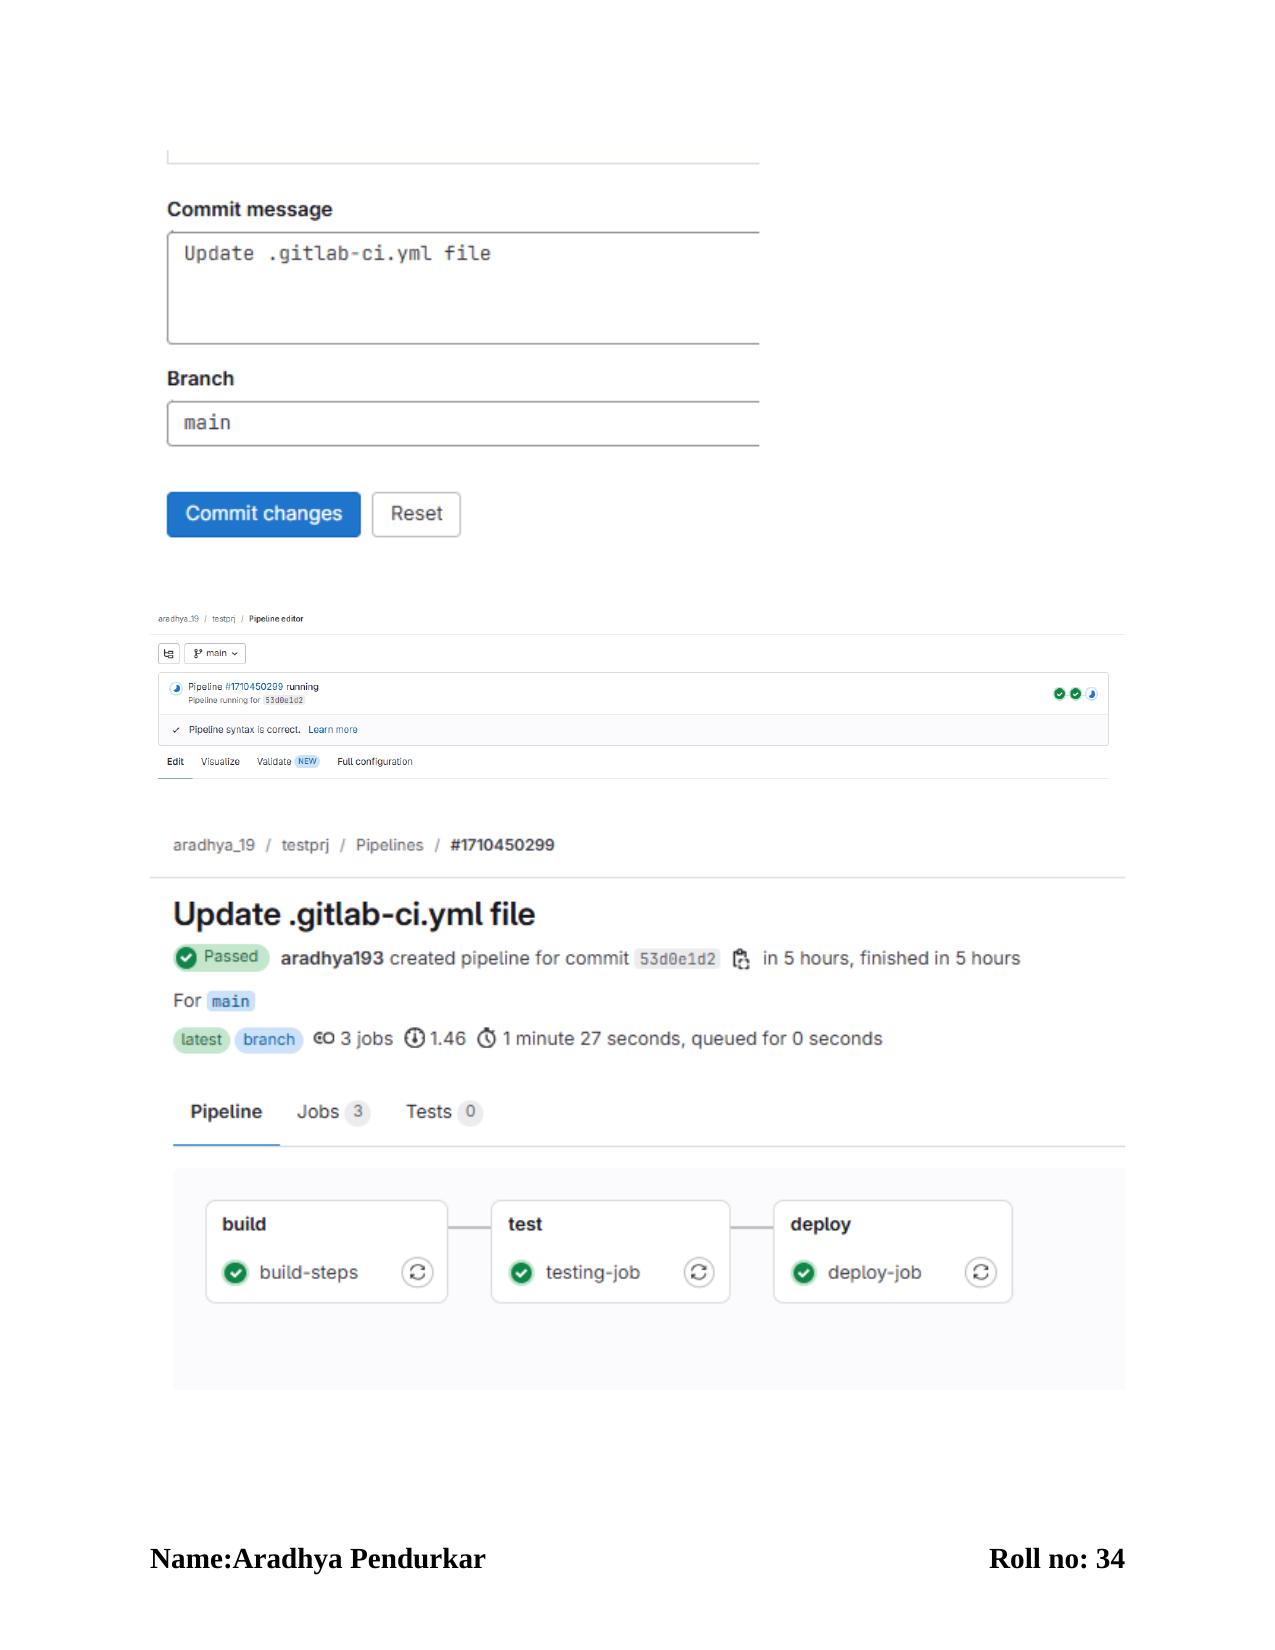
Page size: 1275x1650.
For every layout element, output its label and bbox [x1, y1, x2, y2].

picture [150, 150, 760, 605]
picture [150, 823, 1125, 1390]
picture [150, 608, 1125, 784]
